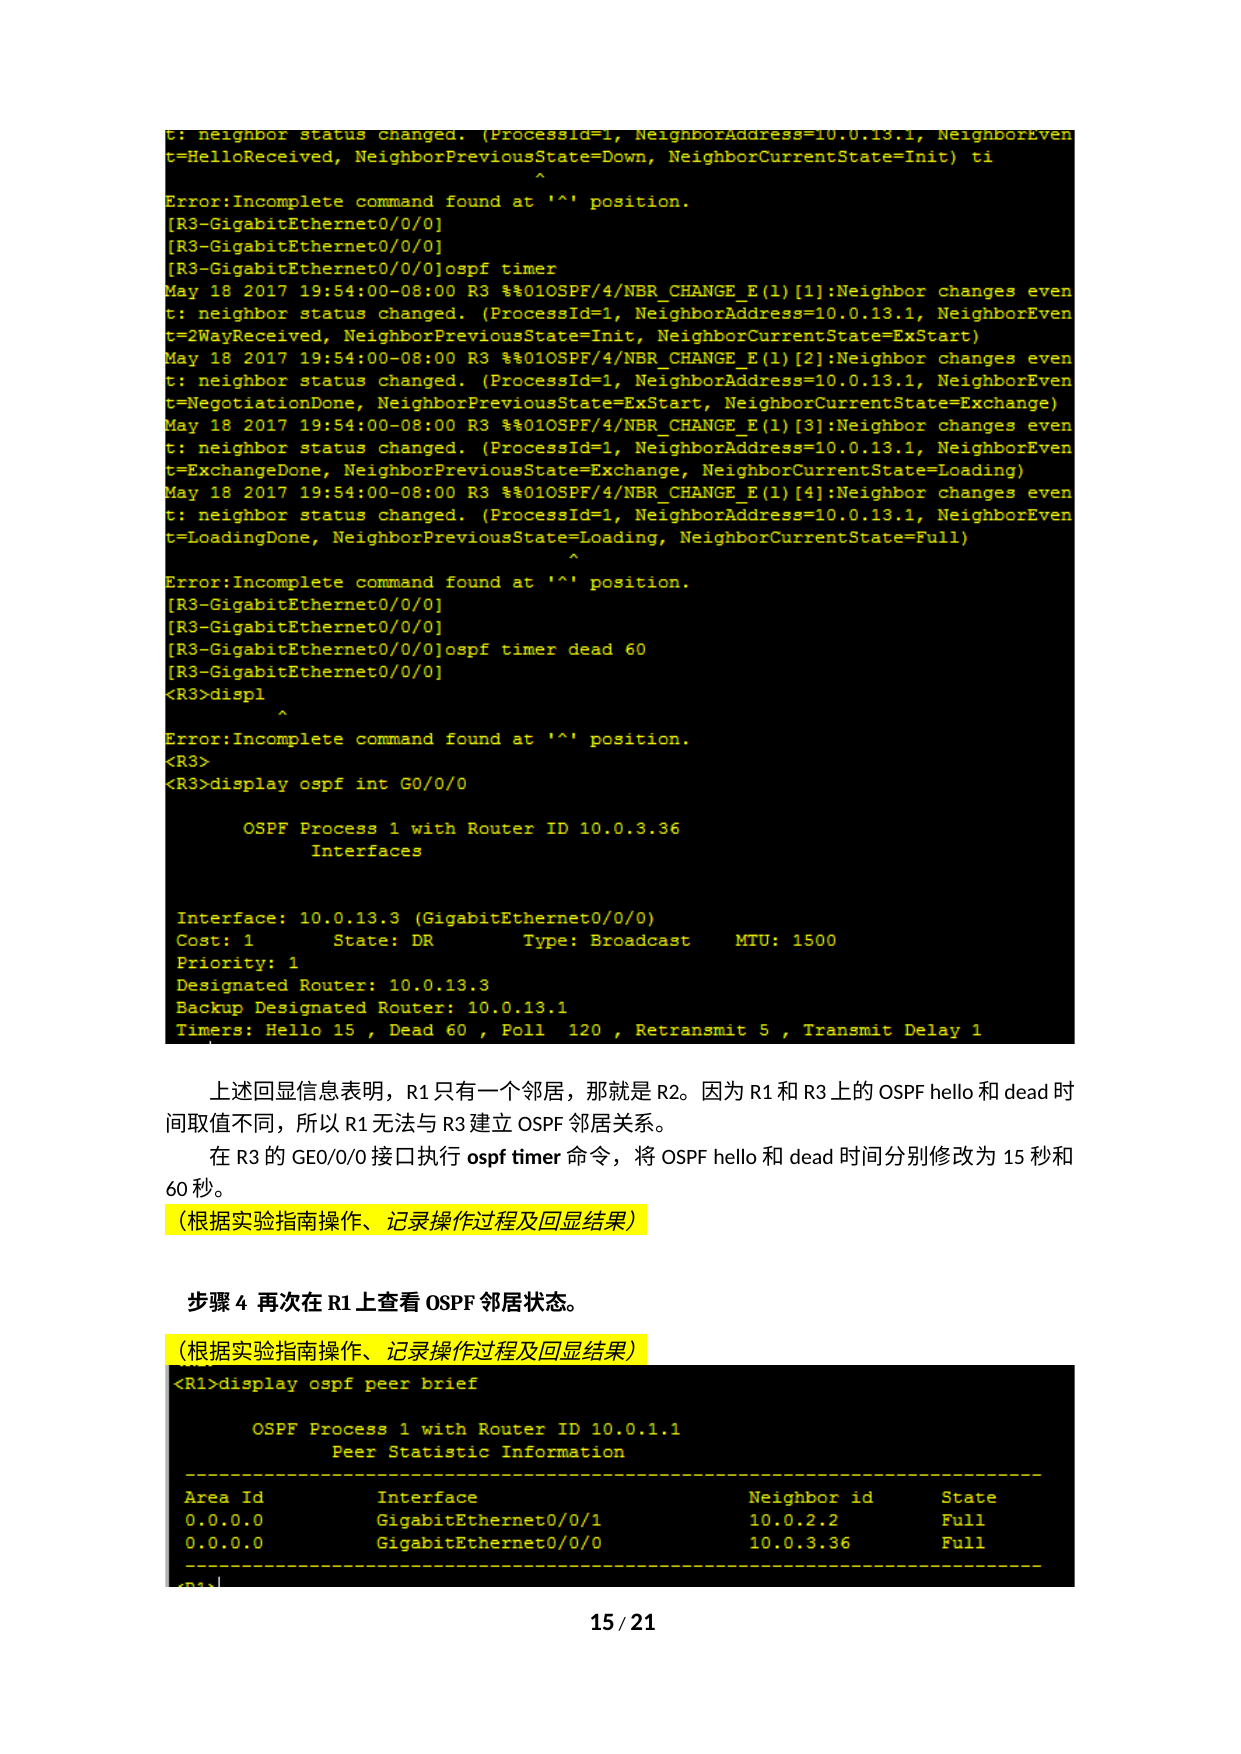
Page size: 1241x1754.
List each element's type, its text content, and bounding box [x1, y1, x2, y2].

picture [165, 130, 1075, 1044]
text 在R3的GE0/0/0接口执行ospf timer命令，将OSPF hello和dead时间分别修改为15秒和60秒。 [165, 1138, 1075, 1203]
text （根据实验指南操作、记录操作过程及回显结果） [165, 1333, 1075, 1365]
text 上述回显信息表明，R1只有一个邻居，那就是R2。因为R1和R3上的OSPF hello和dead时间取值不同，所以R1无法与R3建立OSPF邻居关系。 [165, 1073, 1075, 1138]
picture [165, 1365, 1075, 1587]
subtitle 步骤4 再次在R1上查看OSPF邻居状态。 [187, 1284, 1075, 1317]
text （根据实验指南操作、记录操作过程及回显结果） [165, 1203, 1075, 1236]
